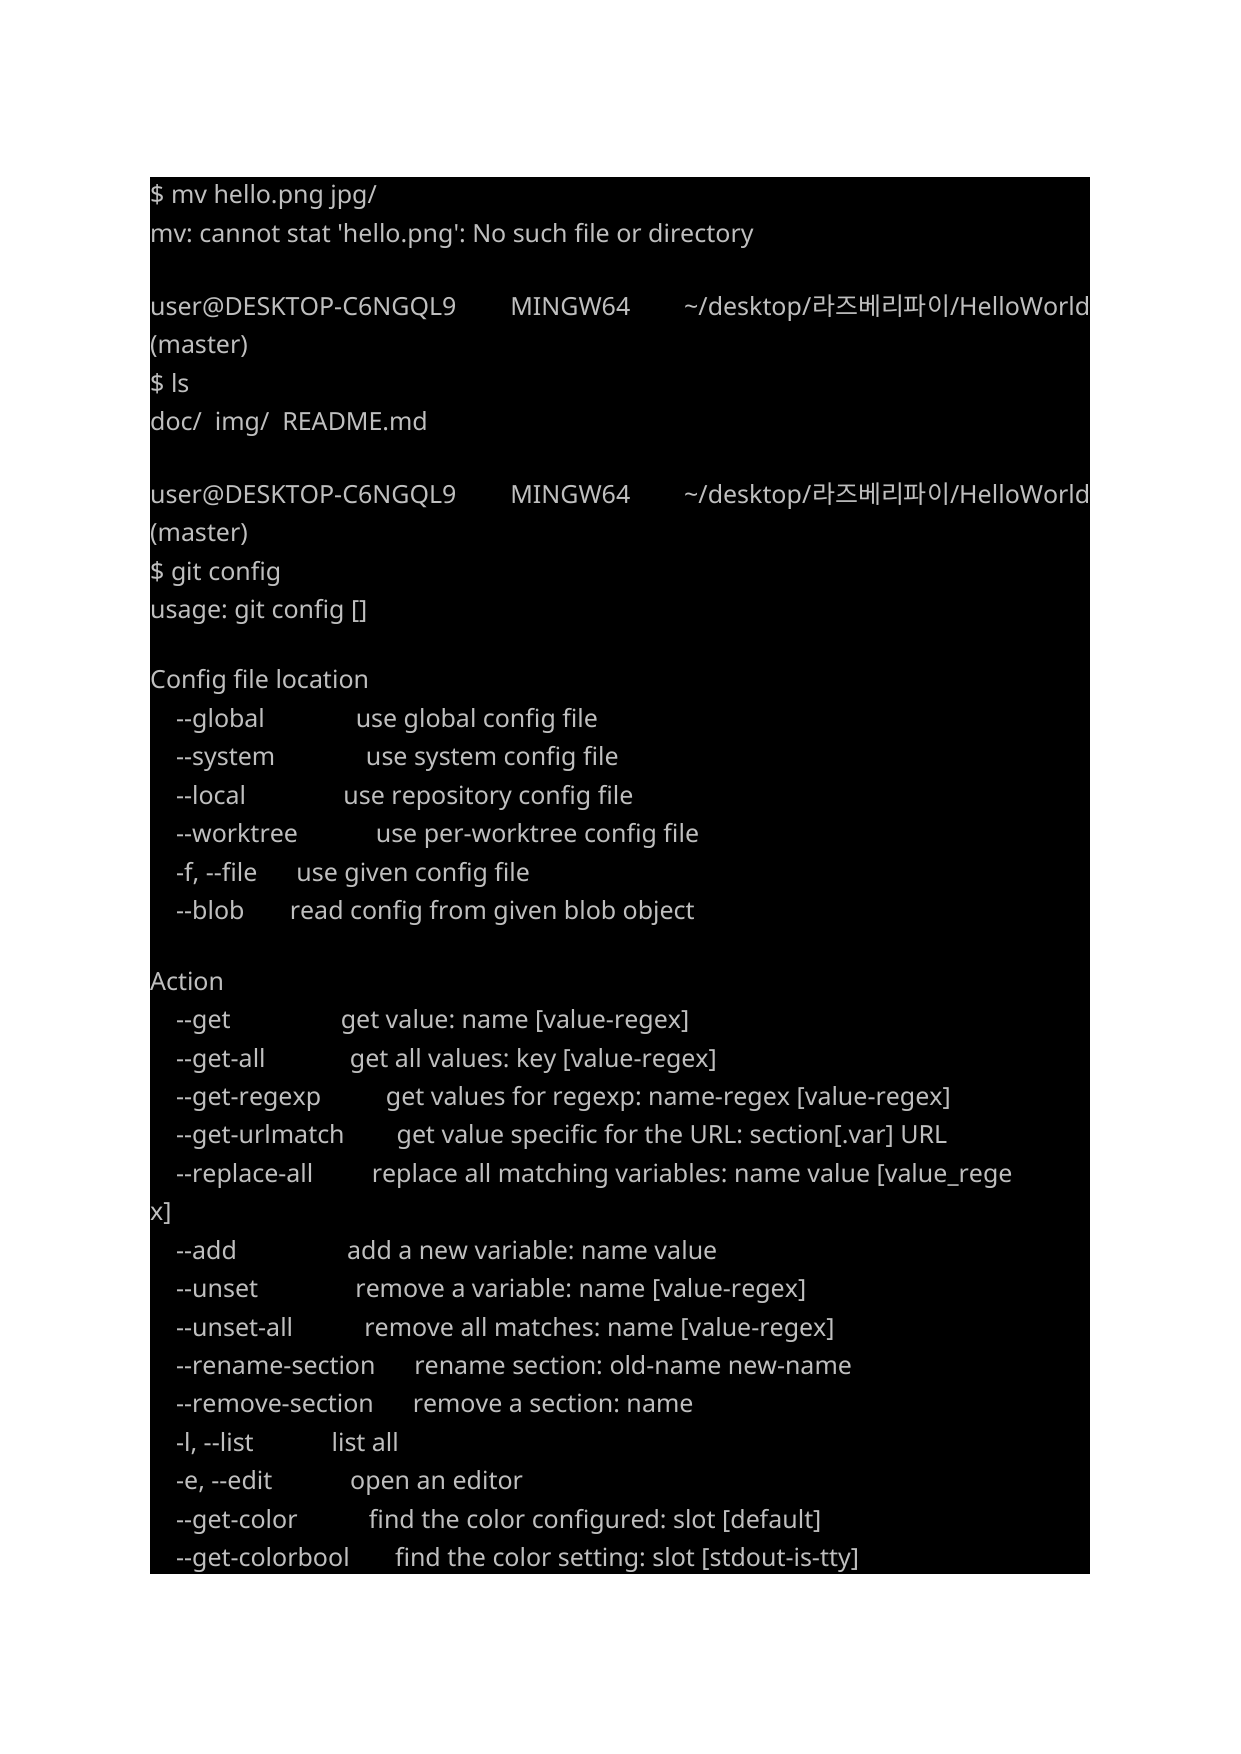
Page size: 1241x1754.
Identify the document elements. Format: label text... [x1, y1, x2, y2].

text --blob read config from given blob object [150, 893, 1090, 927]
text --get-regexp get values for regexp: name-regex [value-regex] [150, 1079, 1090, 1113]
text --rename-section rename section: old-name new-name [150, 1348, 1090, 1382]
text --replace-all replace all matching variables: name value [value_rege [150, 1156, 1090, 1189]
text --local use repository config file [150, 777, 1090, 812]
text --system use system config file [150, 739, 1090, 773]
text mv: cannot stat 'hello.png': No such file or directory [150, 216, 1090, 250]
text doc/ img/ README.md [150, 404, 1090, 438]
text -l, --list list all [150, 1424, 1090, 1459]
text --remove-section remove a section: name [150, 1386, 1090, 1420]
text -e, --edit open an editor [150, 1463, 1090, 1497]
text usage: git config [] [150, 592, 1090, 626]
text --worktree use per-worktree config file [150, 816, 1090, 850]
text --global use global config file [150, 701, 1090, 735]
text Config file location [150, 662, 1090, 696]
text user@DESKTOP-C6NGQL9 MINGW64 ~/desktop/라즈베리파이/HelloWorld (master) [150, 474, 1090, 549]
text --add add a new variable: name value [150, 1232, 1090, 1266]
text --get-colorbool find the color setting: slot [stdout-is-tty] [150, 1540, 1090, 1574]
text $ git config [150, 553, 1090, 587]
text $ ls [150, 365, 1090, 399]
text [150, 286, 1090, 361]
text --get-color find the color configured: slot [default] [150, 1501, 1090, 1536]
text Action [150, 963, 1090, 997]
text --get-all get all values: key [value-regex] [150, 1040, 1090, 1074]
text --unset remove a variable: name [value-regex] [150, 1271, 1090, 1305]
text -f, --file use given config file [150, 854, 1090, 888]
text --get-urlmatch get value specific for the URL: section[.var] URL [150, 1117, 1090, 1151]
text x] [150, 1194, 1090, 1228]
text --unset-all remove all matches: name [value-regex] [150, 1309, 1090, 1343]
text $ mv hello.png jpg/ [150, 177, 1090, 211]
text --get get value: name [value-regex] [150, 1002, 1090, 1036]
